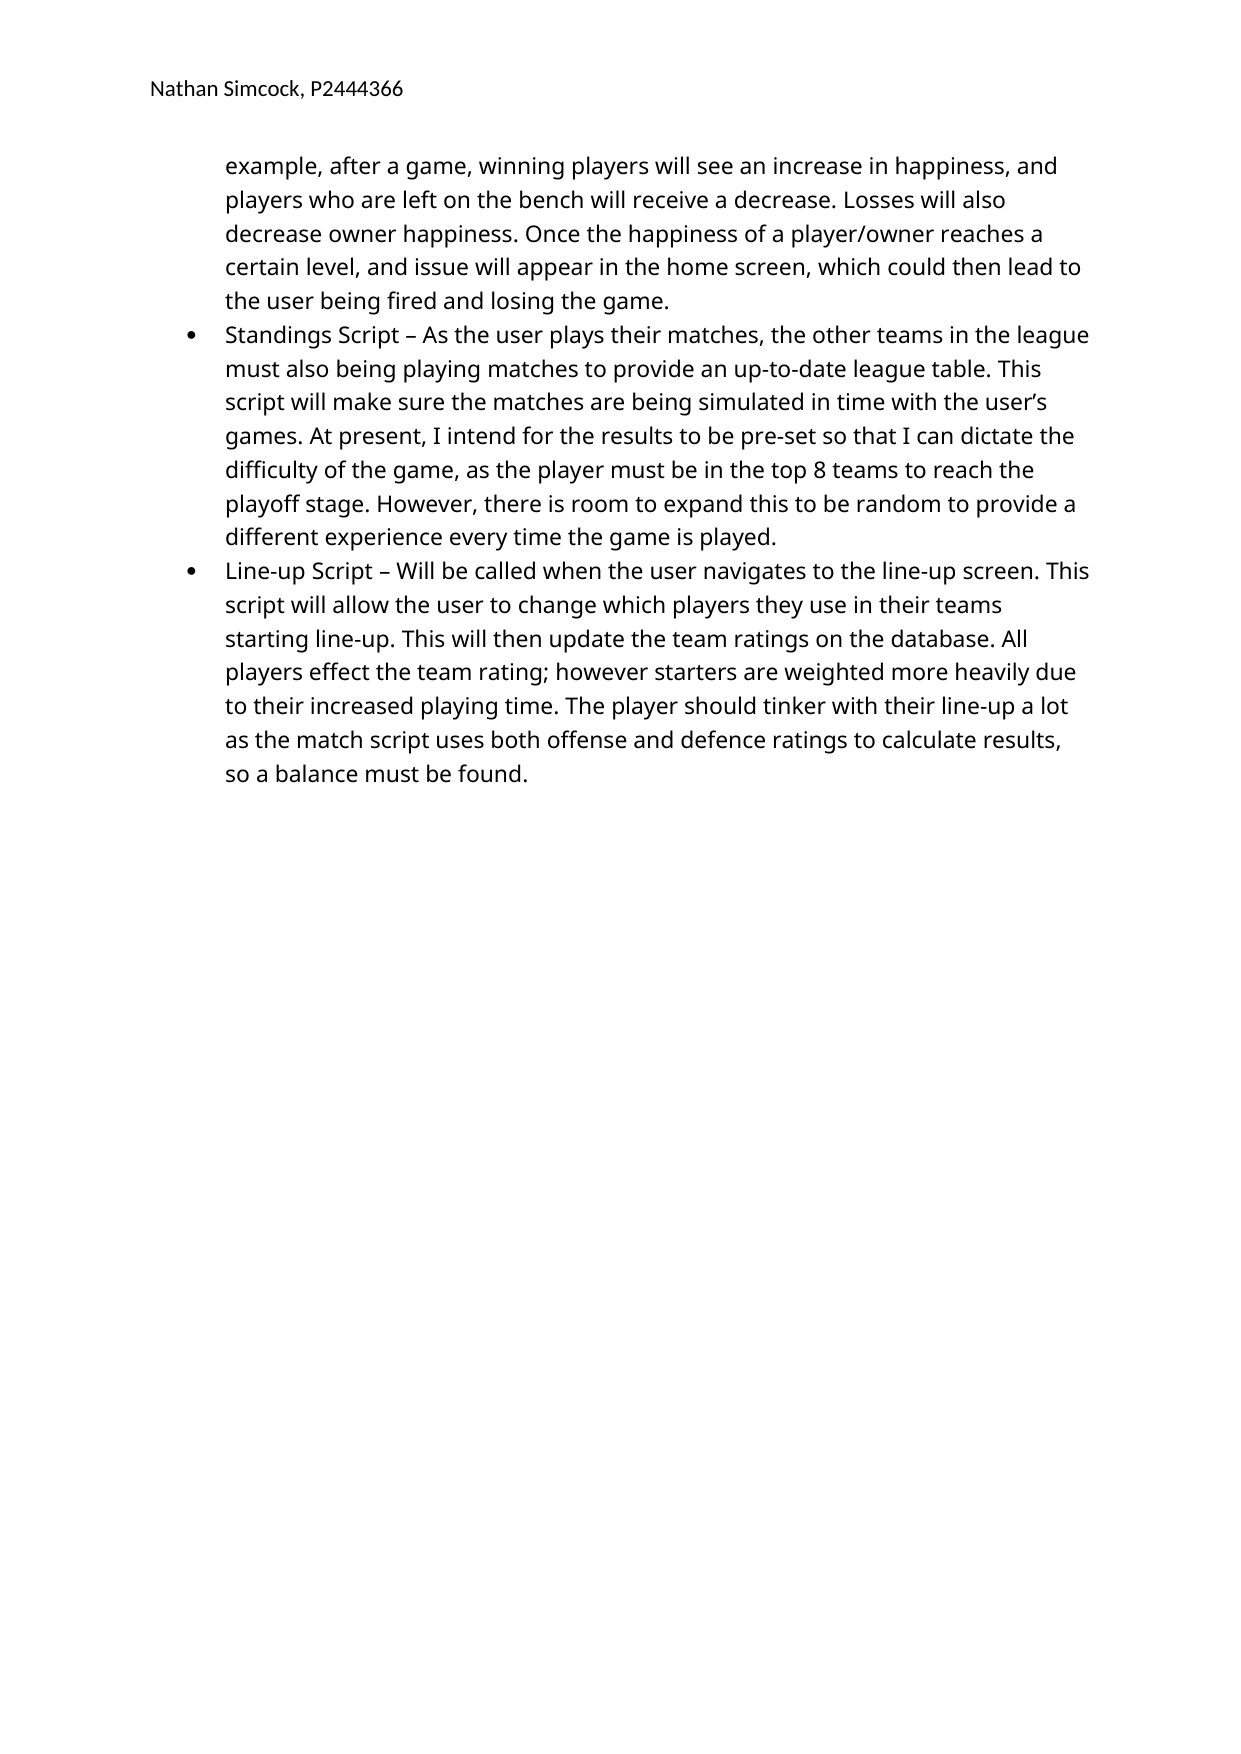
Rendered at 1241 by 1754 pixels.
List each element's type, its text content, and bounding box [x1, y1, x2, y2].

list Standings Script – As the user plays their matches, the other teams in the league must also being playing matches to provide an up-to-date league table. This script will make sure the matches are being simulated in time with the user’s games. At present, I intend for the results to be pre-set so that I can dictate the difficulty of the game, as the player must be in the top 8 teams to reach the playoff stage. However, there is room to expand this to be random to provide a different experience every time the game is played. [187, 319, 1090, 552]
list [187, 150, 1090, 316]
list Line-up Script – Will be called when the user navigates to the line-up screen. This script will allow the user to change which players they use in their teams starting line-up. This will then update the team ratings on the database. All players effect the team rating; however starters are weighted more heavily due to their increased playing time. The player should tinker with their line-up a lot as the match script uses both offense and defence ratings to calculate results, so a balance must be found. [187, 555, 1090, 789]
